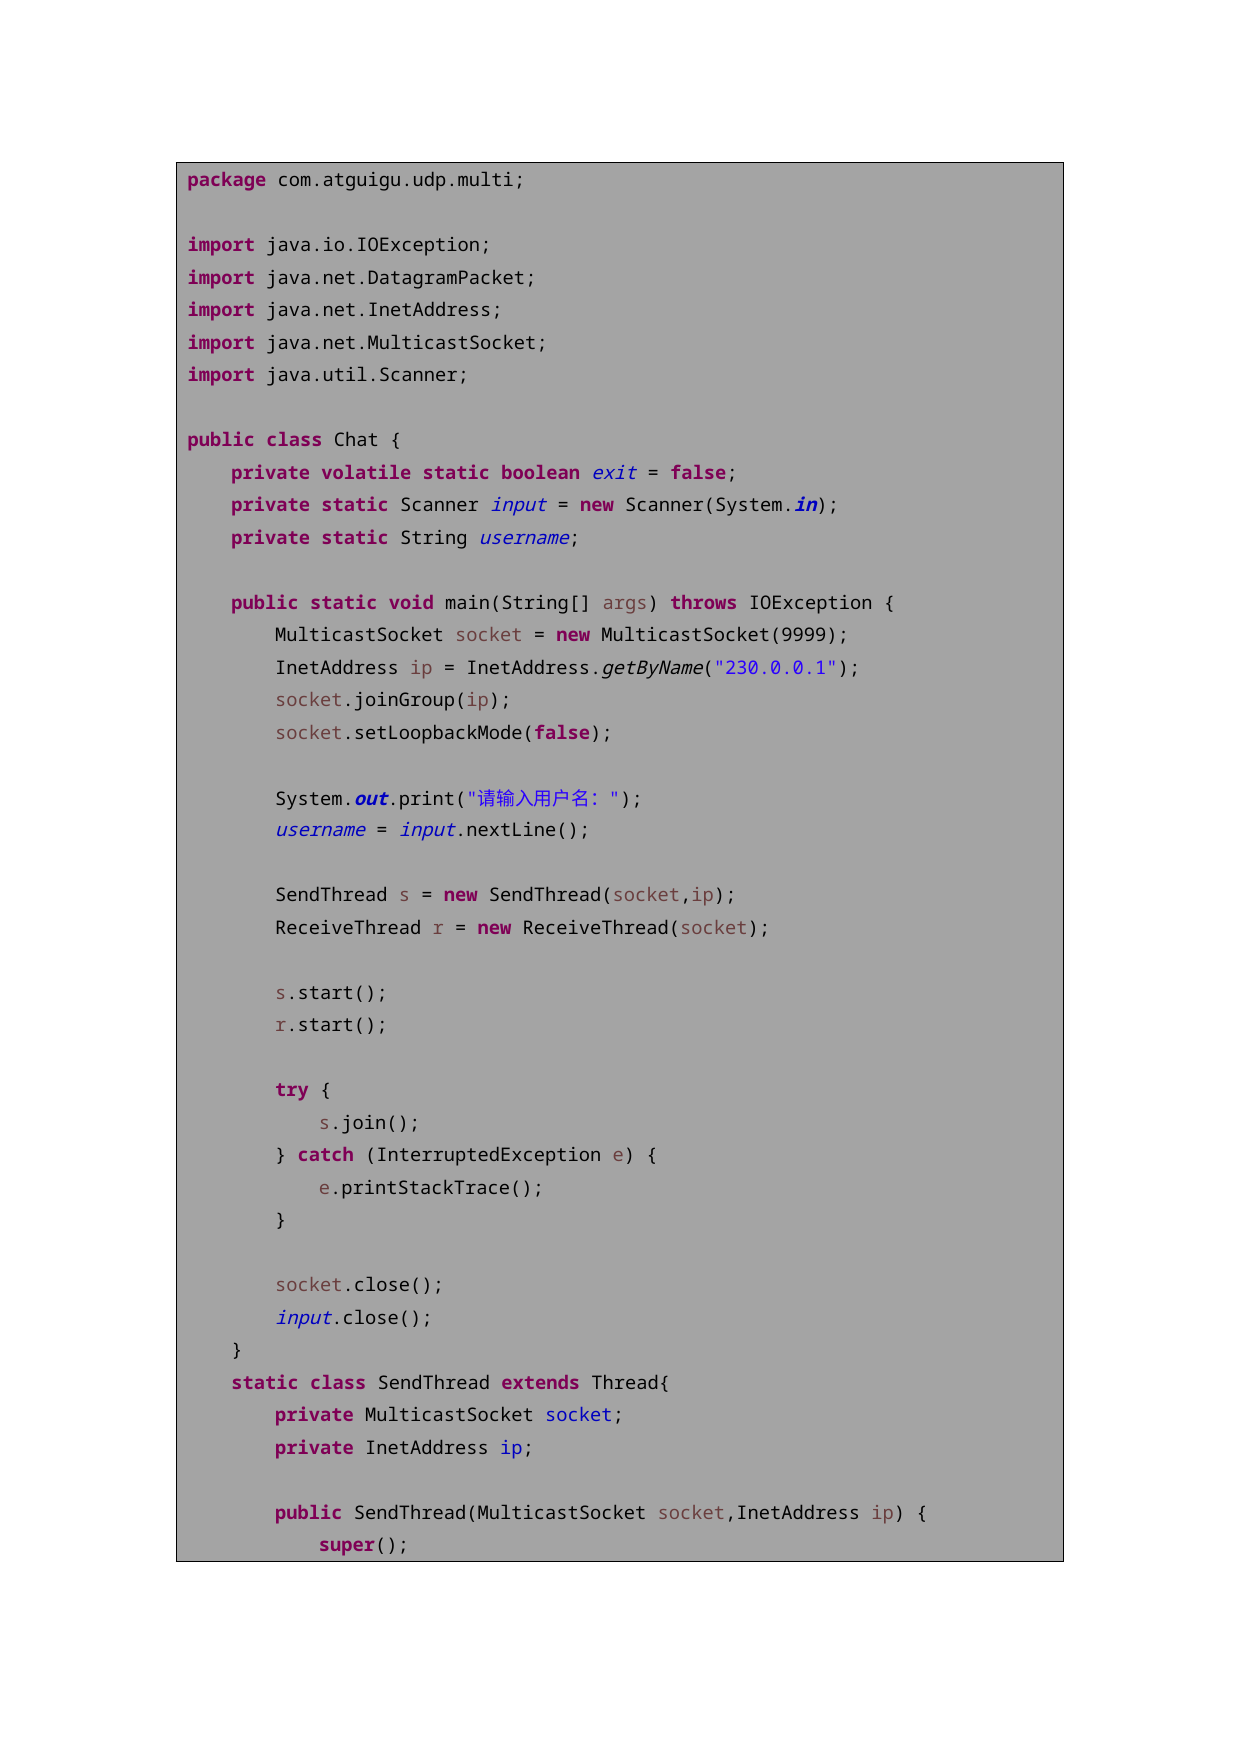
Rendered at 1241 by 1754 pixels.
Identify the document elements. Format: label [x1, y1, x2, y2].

table_header [177, 163, 1063, 1561]
